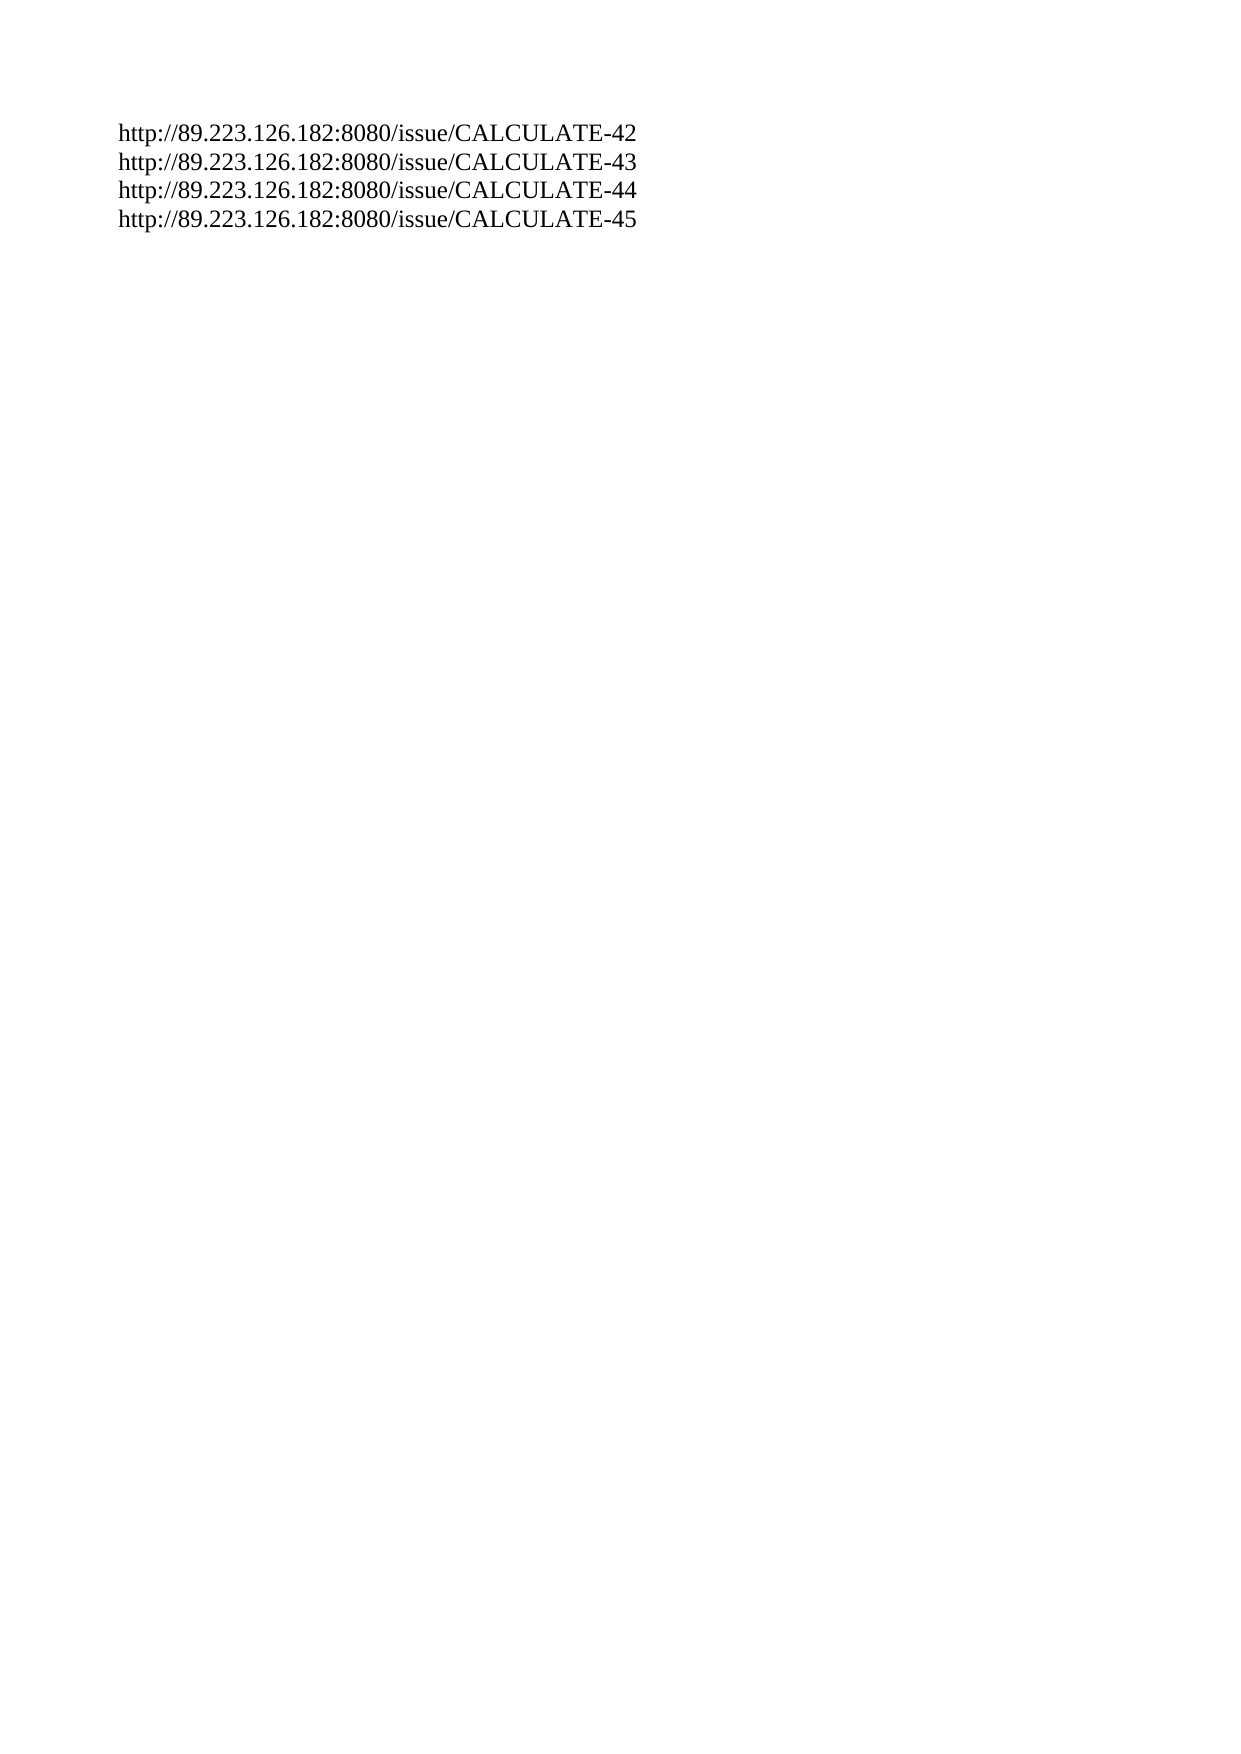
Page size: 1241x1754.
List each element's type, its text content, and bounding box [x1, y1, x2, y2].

text http://89.223.126.182:8080/issue/CALCULATE-42 [118, 118, 1122, 147]
text http://89.223.126.182:8080/issue/CALCULATE-44 [118, 176, 1122, 204]
text http://89.223.126.182:8080/issue/CALCULATE-43 [118, 147, 1122, 176]
text http://89.223.126.182:8080/issue/CALCULATE-45 [118, 204, 1122, 233]
